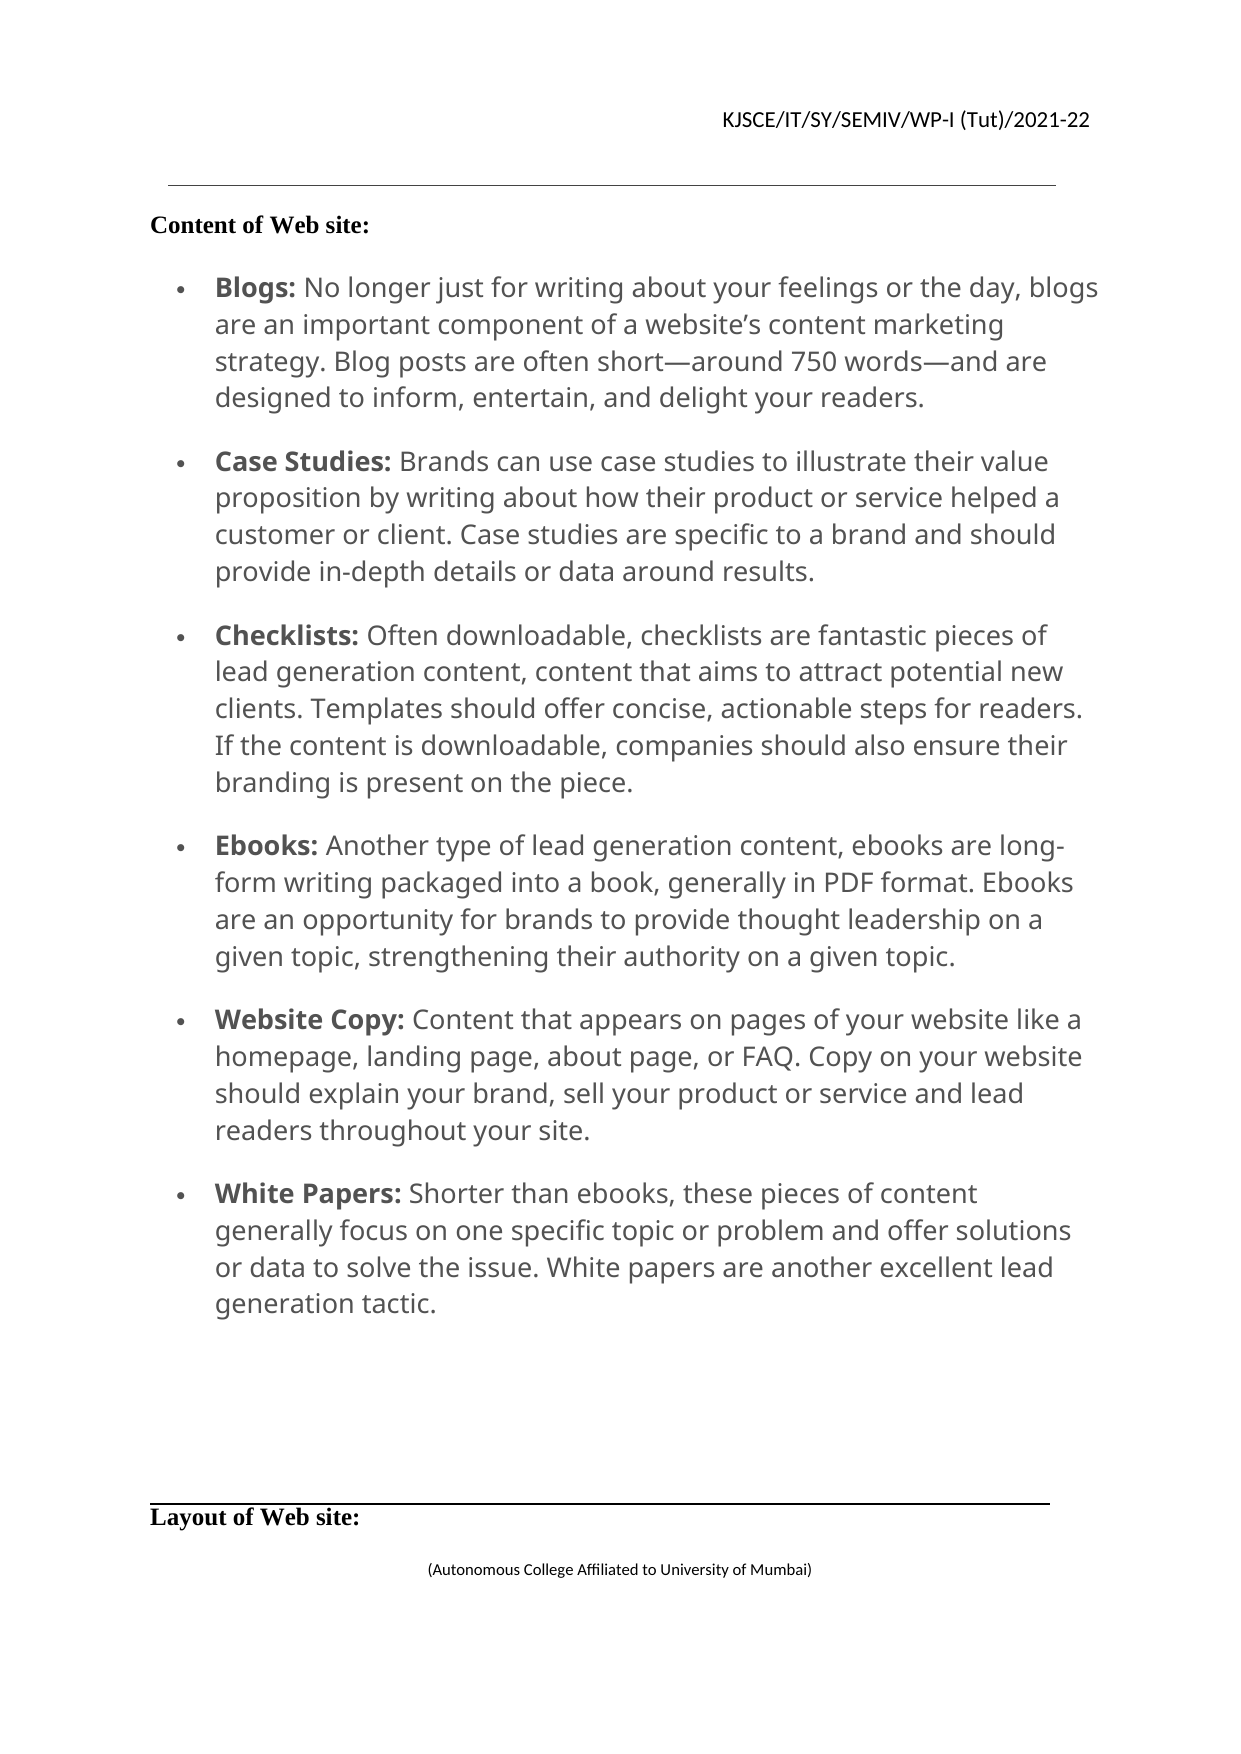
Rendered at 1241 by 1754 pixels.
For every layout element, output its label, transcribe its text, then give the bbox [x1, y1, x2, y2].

text Content of Web site: [150, 210, 1101, 239]
list Website Copy: Content that appears on pages of your website like a homepage, landing page, about page, or FAQ. Copy on your website should explain your brand, sell your product or service and lead readers throughout your site. [177, 1001, 1101, 1174]
list White Papers: Shorter than ebooks, these pieces of content generally focus on one specific topic or problem and offer solutions or data to solve the issue. White papers are another excellent lead generation tactic. [177, 1174, 1101, 1322]
list Blogs: No longer just for writing about your feelings or the day, blogs are an important component of a website’s content marketing strategy. Blog posts are often short—around 750 words—and are designed to inform, entertain, and delight your readers. [177, 268, 1101, 442]
list Checklists: Often downloadable, checklists are fantastic pieces of lead generation content, content that aims to attract potential new clients. Templates should offer concise, actionable steps for readers. If the content is downloadable, companies should also ensure their branding is present on the piece. [177, 616, 1101, 827]
list Ebooks: Another type of lead generation content, ebooks are long-form writing packaged into a book, generally in PDF format. Ebooks are an opportunity for brands to provide thought leadership on a given topic, strengthening their authority on a given topic. [177, 827, 1101, 1001]
list Case Studies: Brands can use case studies to illustrate their value proposition by writing about how their product or service helped a customer or client. Case studies are specific to a brand and should provide in-depth details or data around results. [177, 442, 1101, 616]
text Layout of Web site: [150, 1499, 1101, 1531]
